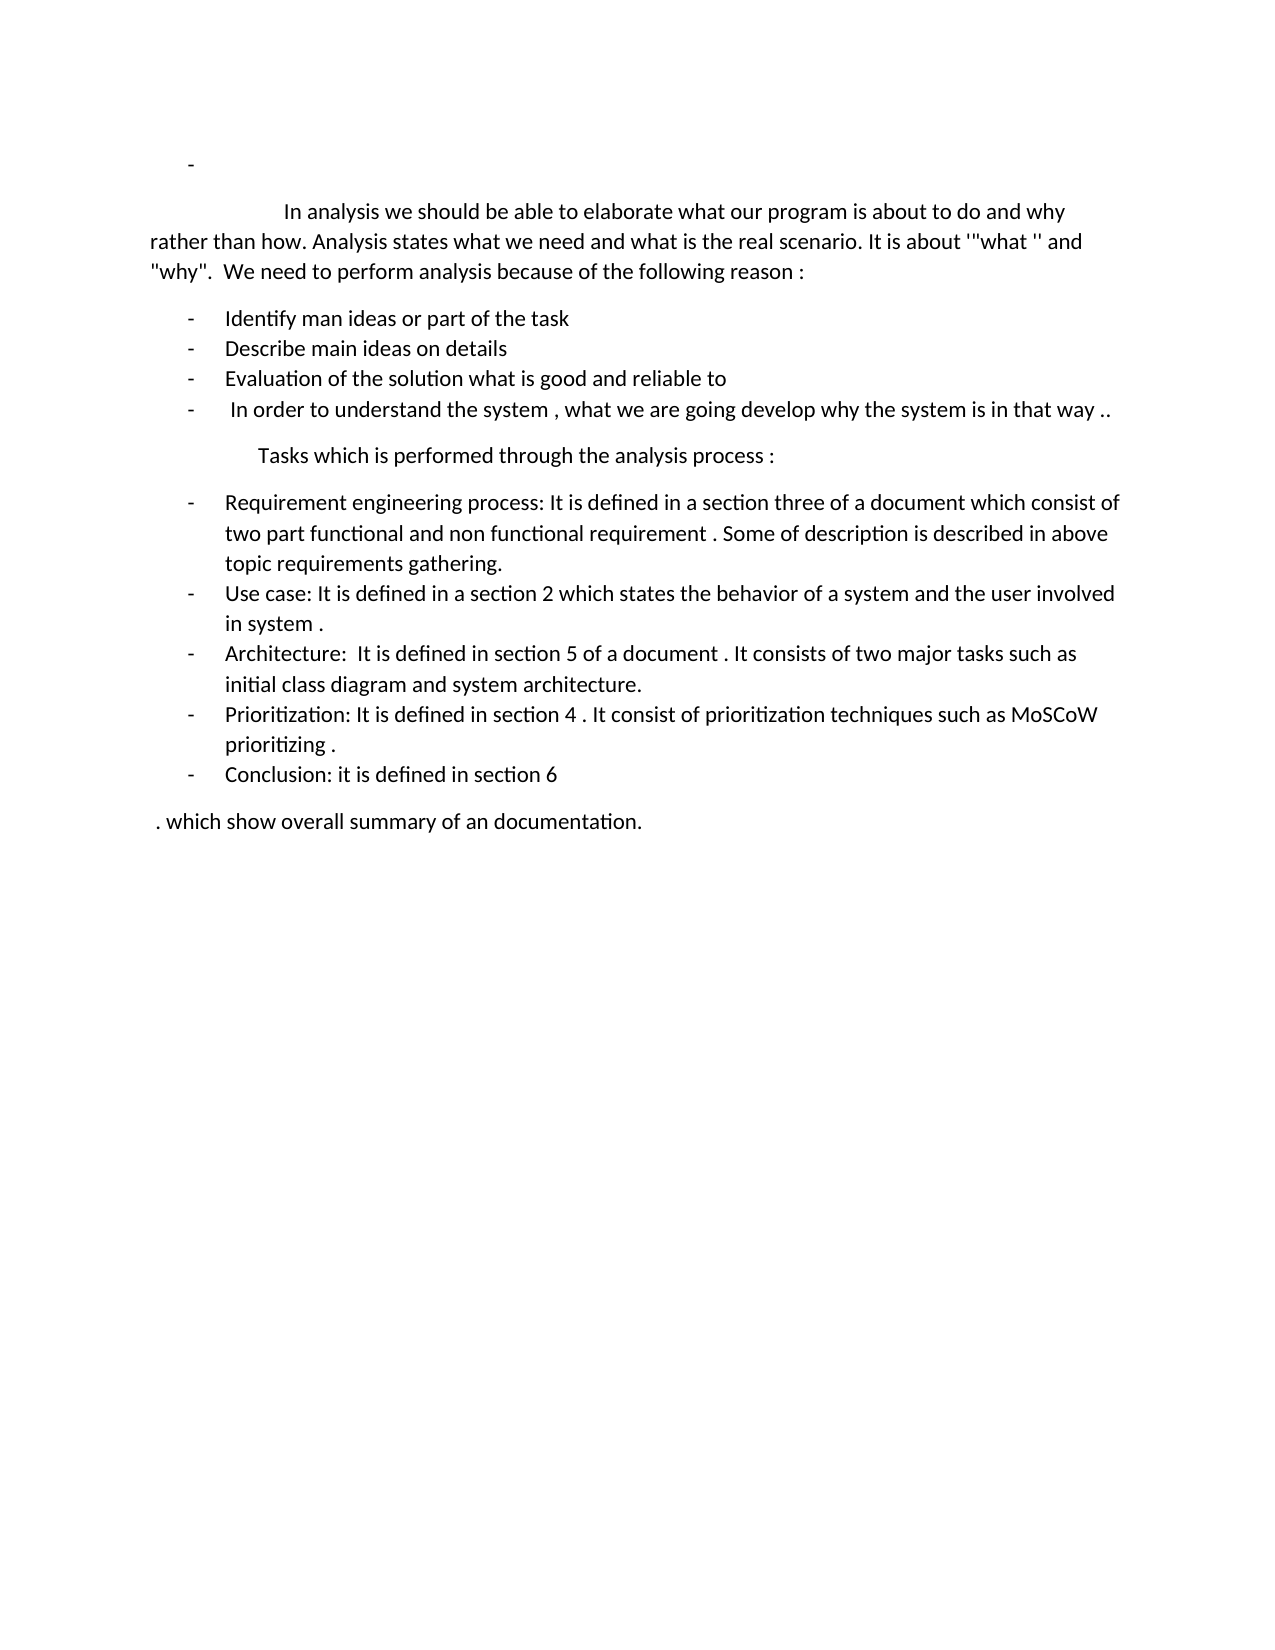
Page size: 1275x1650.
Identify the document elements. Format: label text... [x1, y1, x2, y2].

list Architecture: It is defined in section 5 of a document . It consists of two major tasks such as initial class diagram and system architecture. [187, 639, 1125, 698]
text In analysis we should be able to elaborate what our program is about to do and why rather than how. Analysis states what we need and what is the real scenario. It is about '"what '' and "why". We need to perform analysis because of the following reason : [150, 197, 1125, 285]
list Evaluation of the solution what is good and reliable to [187, 364, 1125, 393]
list Describe main ideas on details [187, 334, 1125, 362]
list Use case: It is defined in a section 2 which states the behavior of a system and the user involved in system . [187, 579, 1125, 637]
text Tasks which is performed through the analysis process : [150, 442, 1125, 470]
list Requirement engineering process: It is defined in a section three of a document which consist of two part functional and non functional requirement . Some of description is described in above topic requirements gathering. [187, 488, 1125, 577]
list Identify man ideas or part of the task [187, 304, 1125, 332]
text . which show overall summary of an documentation. [150, 807, 1125, 835]
list Prioritization: It is defined in section 4 . It consist of prioritization techniques such as MoSCoW prioritizing . [187, 700, 1125, 758]
list In order to understand the system , what we are going develop why the system is in that way .. [187, 395, 1125, 423]
list Conclusion: it is defined in section 6 [187, 760, 1125, 788]
